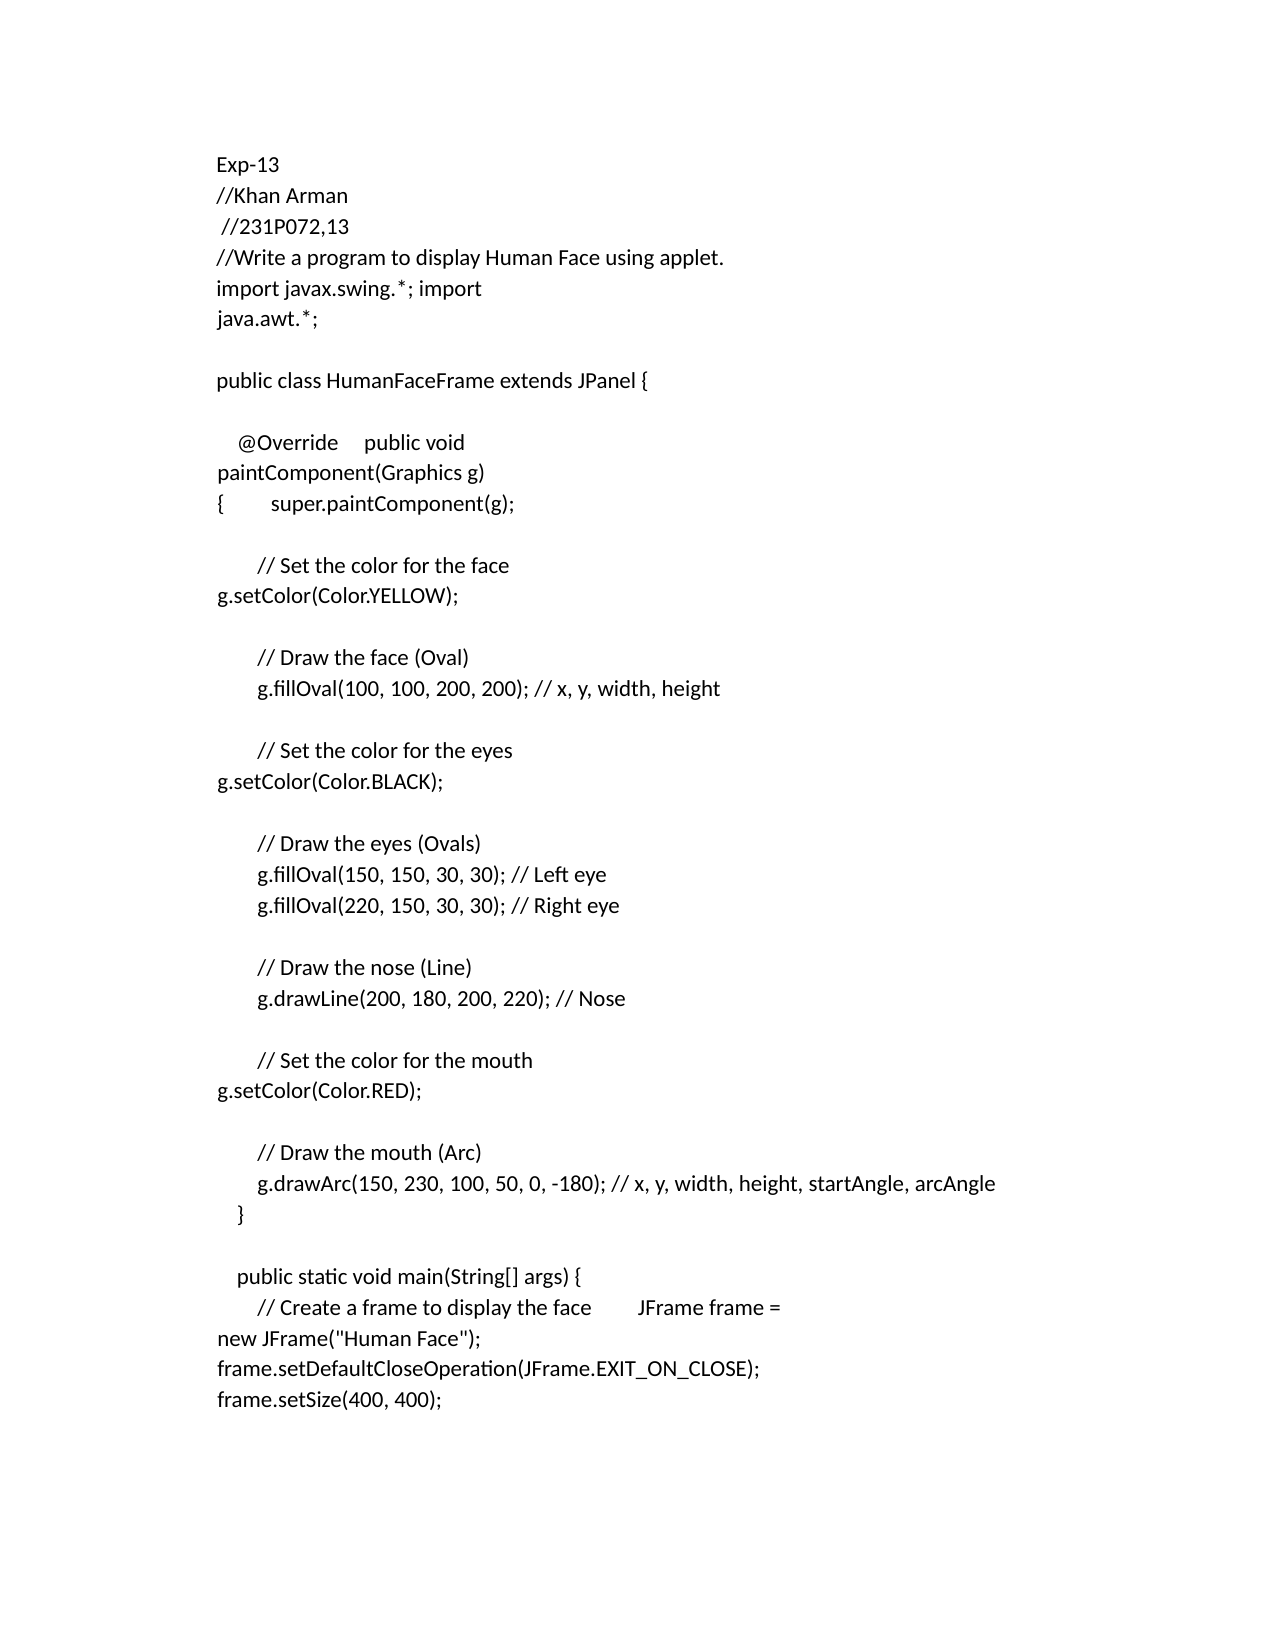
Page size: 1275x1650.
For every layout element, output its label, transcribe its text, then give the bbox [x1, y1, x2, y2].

text // Set the color for the eyes g.setColor(Color.BLACK); [216, 736, 750, 795]
text @Override public void paintComponent(Graphics g) { super.paintComponent(g); [216, 428, 626, 517]
text // Set the color for the face g.setColor(Color.YELLOW); [216, 551, 765, 609]
text // Draw the mouth (Arc) [216, 1138, 1053, 1166]
text g.fillOval(150, 150, 30, 30); // Left eye [216, 860, 1053, 888]
text g.drawLine(200, 180, 200, 220); // Nose [216, 984, 1053, 1012]
text // Draw the face (Oval) [216, 643, 1053, 672]
text //Write a program to display Human Face using applet. [216, 243, 1053, 271]
text Exp-13 [216, 150, 1053, 178]
text g.fillOval(100, 100, 200, 200); // x, y, width, height [216, 674, 1053, 702]
text // Draw the eyes (Ovals) [216, 829, 1053, 857]
text // Create a frame to display the face JFrame frame = new JFrame("Human Face"); frame.setDefaultCloseOperation(JFrame.EXIT_ON_CLOSE); frame.setSize(400, 400); [216, 1293, 805, 1413]
text //Khan Arman [216, 181, 1053, 209]
text public static void main(String[] args) { [216, 1262, 1053, 1290]
text import javax.swing.*; import java.awt.*; [216, 274, 485, 332]
text public class HumanFaceFrame extends JPanel { [216, 366, 1053, 394]
text g.fillOval(220, 150, 30, 30); // Right eye [216, 891, 1053, 919]
text } [216, 1200, 1053, 1228]
text // Set the color for the mouth g.setColor(Color.RED); [216, 1046, 748, 1104]
text g.drawArc(150, 230, 100, 50, 0, -180); // x, y, width, height, startAngle, arcAngle [216, 1169, 1053, 1197]
text //231P072,13 [216, 212, 1053, 240]
text // Draw the nose (Line) [216, 953, 1053, 981]
